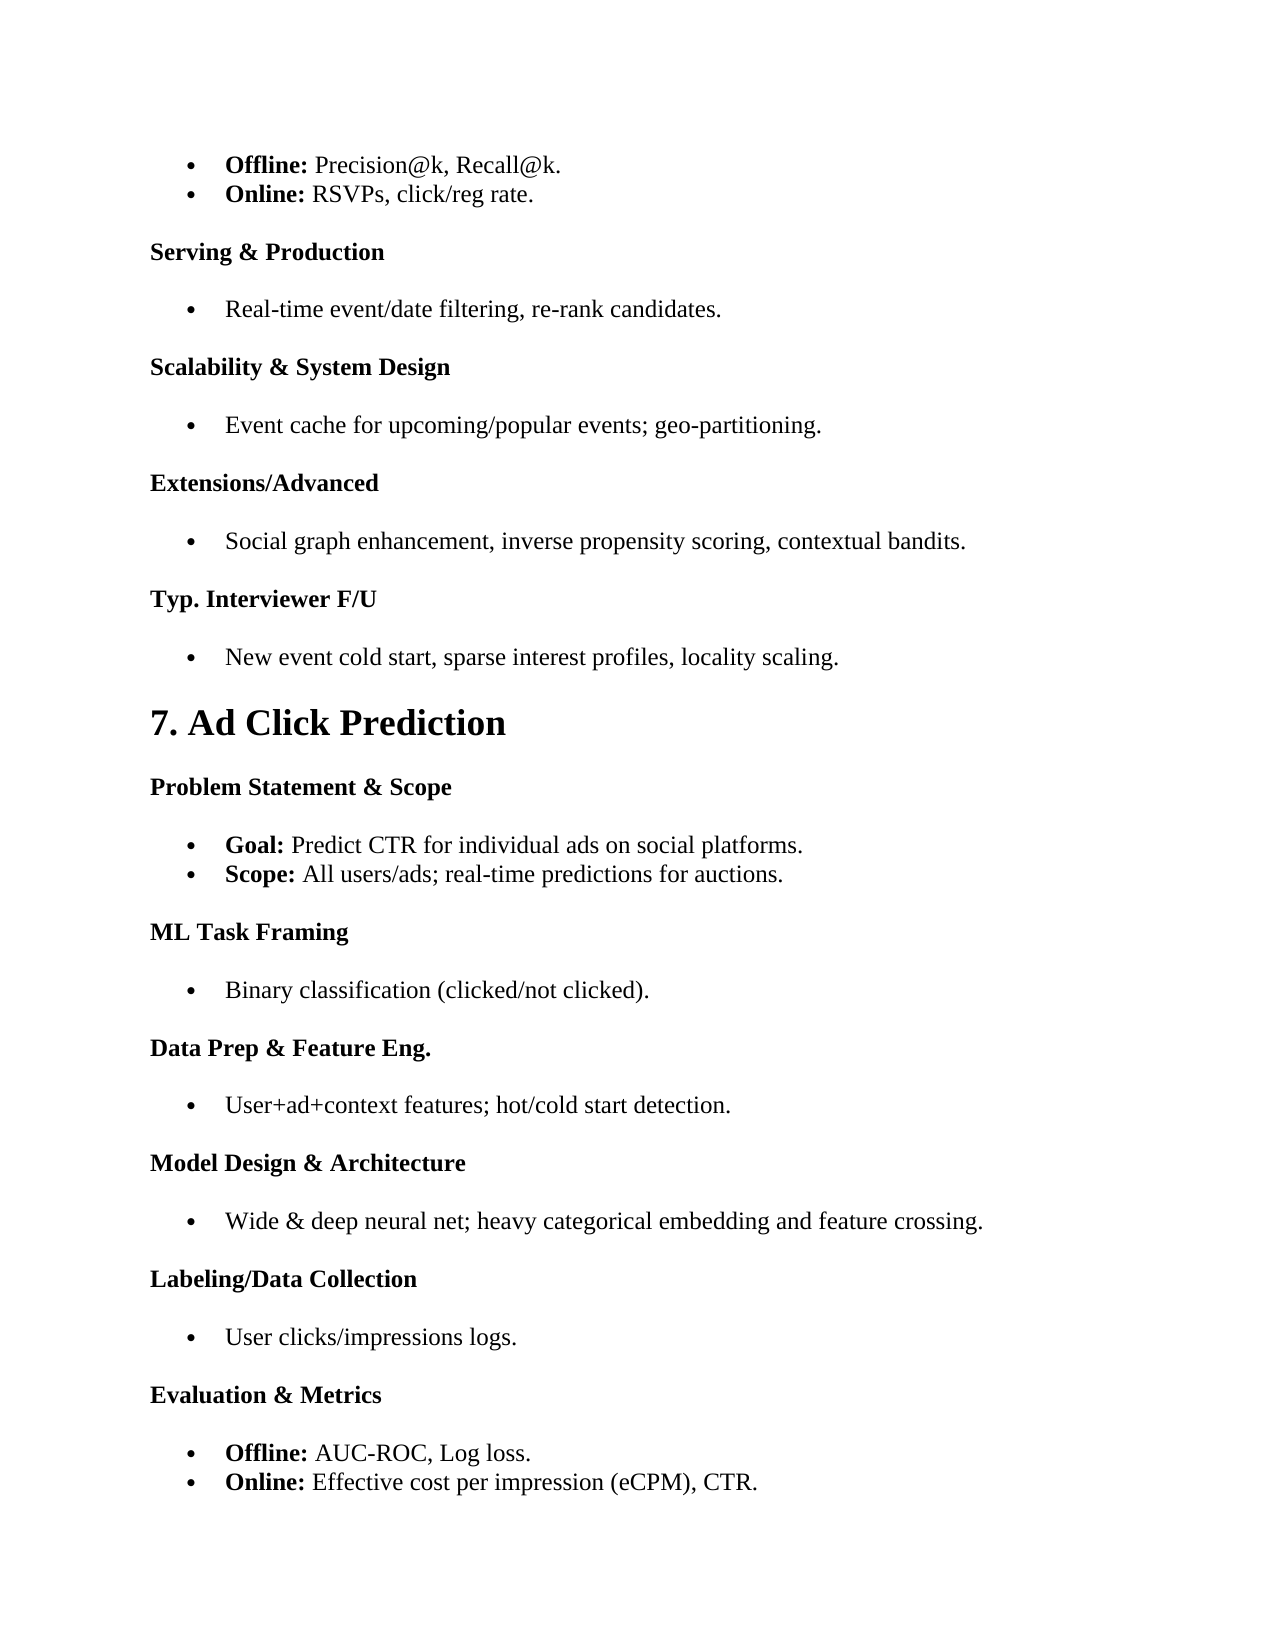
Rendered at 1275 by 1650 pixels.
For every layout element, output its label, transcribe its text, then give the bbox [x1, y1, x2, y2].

list Offline: Precision@k, Recall@k. [187, 150, 1125, 179]
text Serving & Production [150, 237, 1125, 265]
list Social graph enhancement, inverse propensity scoring, contextual bandits. [187, 526, 1125, 555]
list Real-time event/date filtering, re-rank candidates. [187, 294, 1125, 323]
list Online: RSVPs, click/reg rate. [187, 179, 1125, 207]
text ML Task Framing [150, 917, 1125, 946]
list Binary classification (clicked/not clicked). [187, 975, 1125, 1003]
list User clicks/impressions logs. [187, 1322, 1125, 1351]
text Model Design & Architecture [150, 1148, 1125, 1177]
text Extensions/Advanced [150, 468, 1125, 497]
list Offline: AUC-ROC, Log loss. [187, 1438, 1125, 1467]
list New event cold start, sparse interest profiles, locality scaling. [187, 642, 1125, 671]
text Evaluation & Metrics [150, 1380, 1125, 1409]
text Scalability & System Design [150, 352, 1125, 381]
text Problem Statement & Scope [150, 772, 1125, 801]
list Wide & deep neural net; heavy categorical embedding and feature crossing. [187, 1206, 1125, 1235]
list Event cache for upcoming/popular events; geo-partitioning. [187, 410, 1125, 439]
text Typ. Interviewer F/U [150, 584, 1125, 613]
list User+ad+context features; hot/cold start detection. [187, 1091, 1125, 1119]
list Scope: All users/ads; real-time predictions for auctions. [187, 859, 1125, 888]
list Goal: Predict CTR for individual ads on social platforms. [187, 830, 1125, 859]
text Data Prep & Feature Eng. [150, 1033, 1125, 1061]
list Online: Effective cost per impression (eCPM), CTR. [187, 1467, 1125, 1496]
text 7. Ad Click Prediction [150, 700, 1125, 743]
text Labeling/Data Collection [150, 1264, 1125, 1293]
